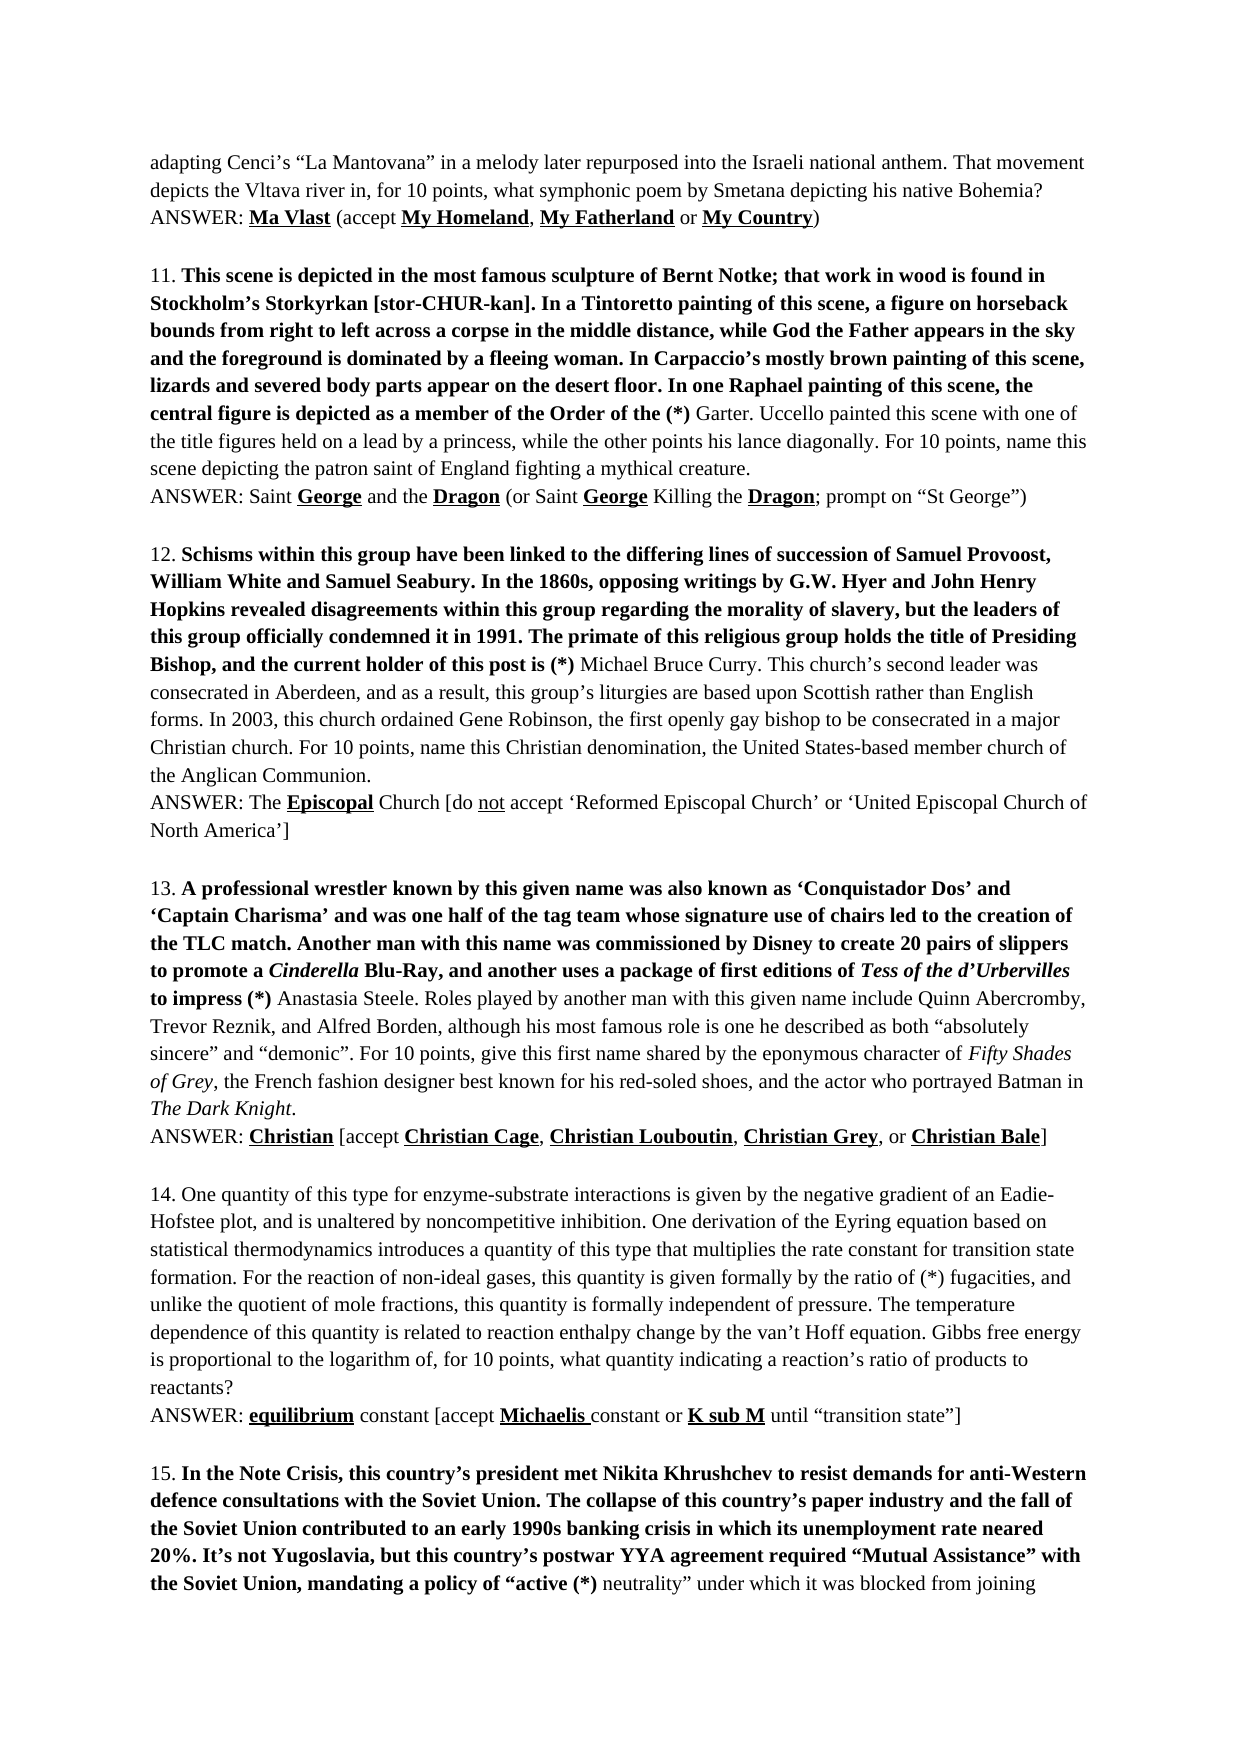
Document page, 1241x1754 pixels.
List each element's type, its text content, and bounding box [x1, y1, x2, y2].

text ANSWER: Ma Vlast (accept My Homeland, My Fatherland or My Country) [150, 205, 1090, 229]
text ANSWER: The Episcopal Church [do not accept ‘Reformed Episcopal Church’ or ‘United Episcopal Church of North America’] [150, 790, 1090, 842]
text 11. This scene is depicted in the most famous sculpture of Bernt Notke; that work in wood is found in Stockholm’s Storkyrkan [stor-CHUR-kan]. In a Tintoretto painting of this scene, a figure on horseback bounds from right to left across a corpse in the middle distance, while God the Father appears in the sky and the foreground is dominated by a fleeing woman. In Carpaccio’s mostly brown painting of this scene, lizards and severed body parts appear on the desert floor. In one Raphael painting of this scene, the central figure is depicted as a member of the Order of the (*) Garter. Uccello painted this scene with one of the title figures held on a lead by a princess, while the other points his lance diagonally. For 10 points, name this scene depicting the patron saint of England fighting a mythical creature. [150, 263, 1090, 480]
text 12. Schisms within this group have been linked to the differing lines of succession of Samuel Provoost, William White and Samuel Seabury. In the 1860s, opposing writings by G.W. Hyer and John Henry Hopkins revealed disagreements within this group regarding the morality of slavery, but the leaders of this group officially condemned it in 1991. The primate of this religious group holds the title of Presiding Bishop, and the current holder of this post is (*) Michael Bruce Curry. This church’s second leader was consecrated in Aberdeen, and as a result, this group’s liturgies are based upon Scottish rather than English forms. In 2003, this church ordained Gene Robinson, the first openly gay bishop to be consecrated in a major Christian church. For 10 points, name this Christian denomination, the United States-based member church of the Anglican Communion. [150, 542, 1090, 787]
text ANSWER: equilibrium constant [accept Michaelis constant or K sub M until “transition state”] [150, 1403, 1090, 1427]
text 14. One quantity of this type for enzyme-substrate interactions is given by the negative gradient of an Eadie-Hofstee plot, and is unaltered by noncompetitive inhibition. One derivation of the Eyring equation based on statistical thermodynamics introduces a quantity of this type that multiplies the rate constant for transition state formation. For the reaction of non-ideal gases, this quantity is given formally by the ratio of (*) fugacities, and unlike the quotient of mole fractions, this quantity is formally independent of pressure. The temperature dependence of this quantity is related to reaction enthalpy change by the van’t Hoff equation. Gibbs free energy is proportional to the logarithm of, for 10 points, what quantity indicating a reaction’s ratio of products to reactants? [150, 1182, 1090, 1399]
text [150, 1460, 1090, 1595]
text ANSWER: Saint George and the Dragon (or Saint George Killing the Dragon; prompt on “St George”) [150, 484, 1090, 508]
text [150, 150, 1090, 202]
text ANSWER: Christian [accept Christian Cage, Christian Louboutin, Christian Grey, or Christian Bale] [150, 1124, 1090, 1148]
text 13. A professional wrestler known by this given name was also known as ‘Conquistador Dos’ and ‘Captain Charisma’ and was one half of the tag team whose signature use of chairs led to the creation of the TLC match. Another man with this name was commissioned by Disney to create 20 pairs of slippers to promote a Cinderella Blu-Ray, and another uses a package of first editions of Tess of the d’Urbervilles to impress (*) Anastasia Steele. Roles played by another man with this given name include Quinn Abercromby, Trevor Reznik, and Alfred Borden, although his most famous role is one he described as both “absolutely sincere” and “demonic”. For 10 points, give this first name shared by the eponymous character of Fifty Shades of Grey, the French fashion designer best known for his red-soled shoes, and the actor who portrayed Batman in The Dark Knight. [150, 876, 1090, 1120]
